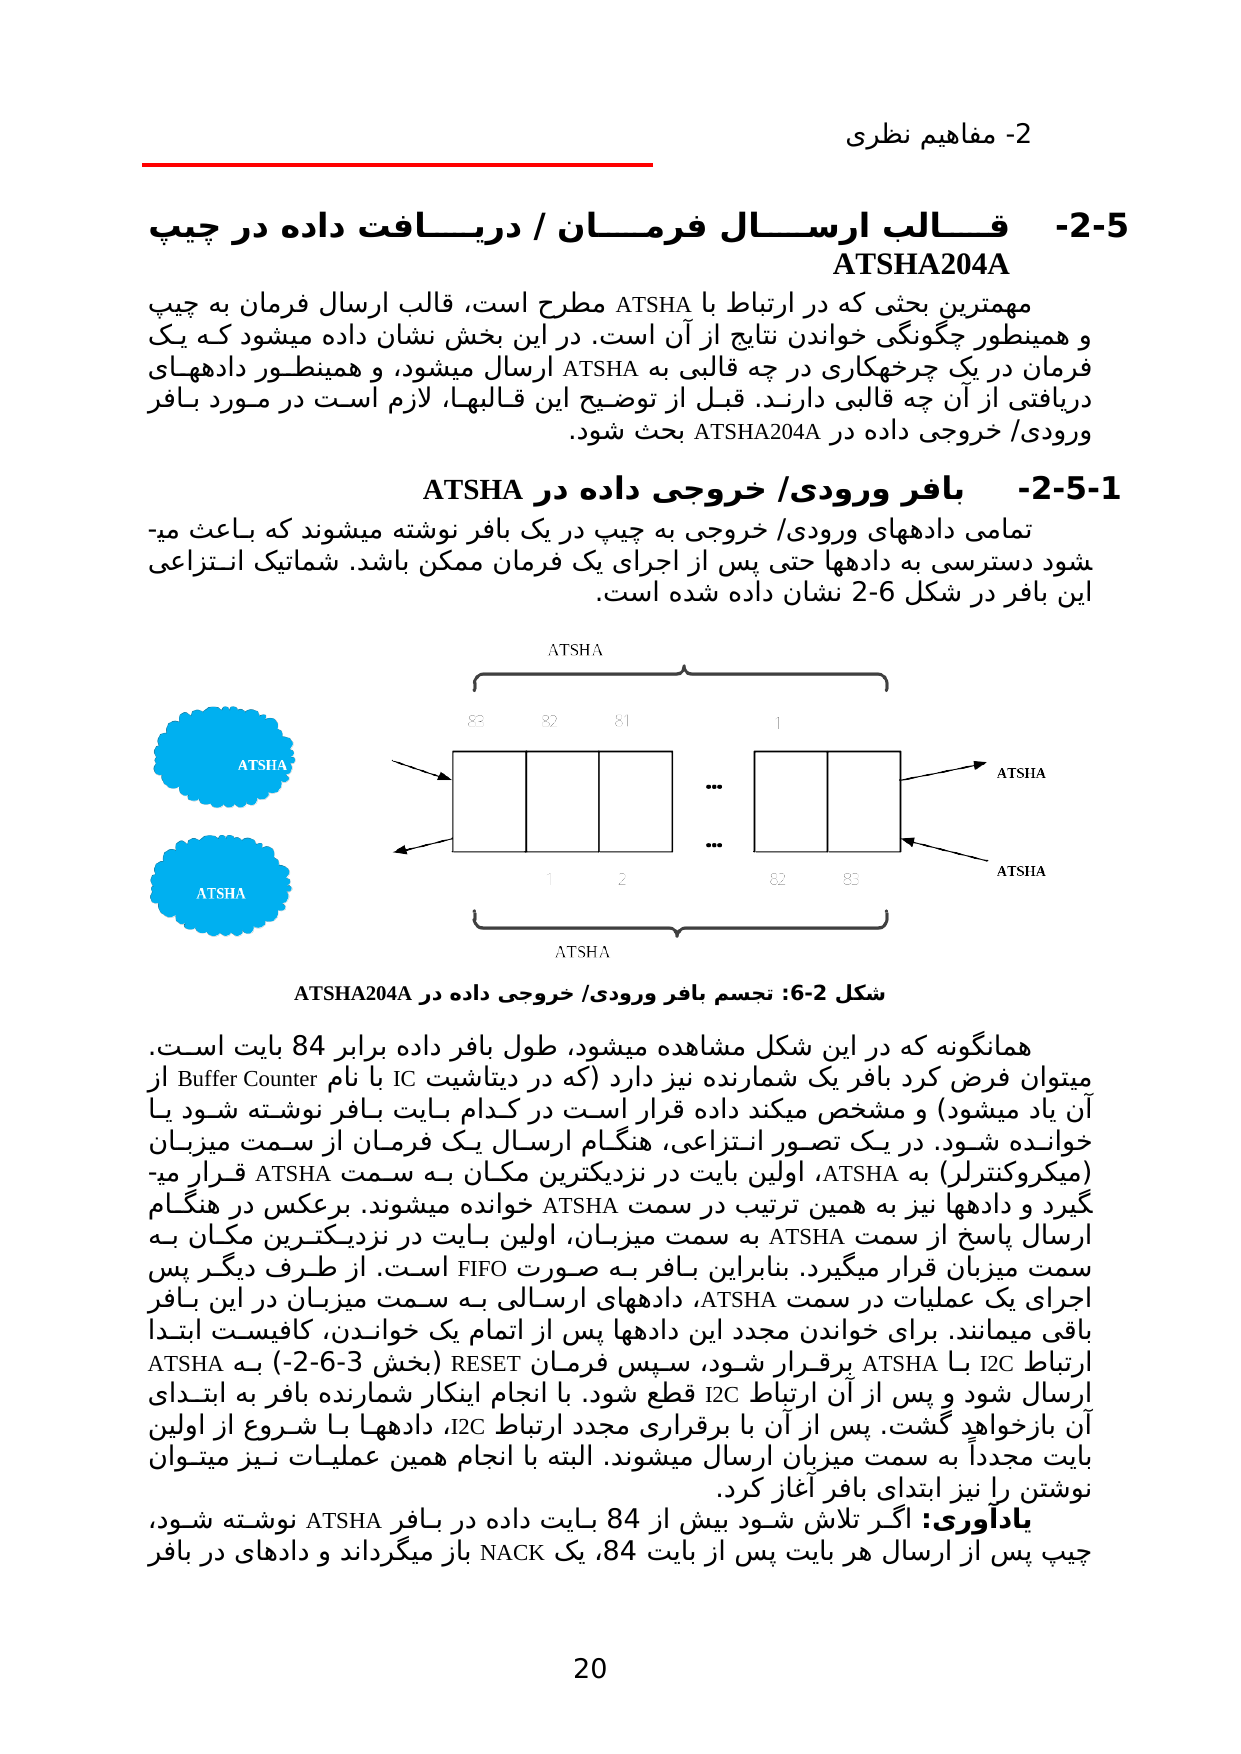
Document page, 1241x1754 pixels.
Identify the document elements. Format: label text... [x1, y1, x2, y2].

text شکل ‏2-6: تجسم بافر ورودی/ خروجی داده در ATSHA204A [148, 981, 1092, 1005]
subtitle قالب ارسال فرمان / دریافت داده در چیپ ATSHA204A [148, 207, 1055, 282]
text همانگونه که در این شکل مشاهده میشود، طول بافر داده برابر 84 بایت است. میتوان فرض کرد بافر یک شمارنده نیز دارد (که در دیتاشیت IC با نام Buffer Counter از آن یاد میشود) و مشخص میکند داده قرار است در کدام بایت بافر نوشته شود یا خوانده شود. در یک تصور انتزاعی، هنگام ارسال یک فرمان از سمت میزبان (میکروکنترلر) به ATSHA، اولین بایت در نزدیکترین مکان به سمت ATSHA قرار میگیرد و دادهها نیز به همین ترتیب در سمت ATSHA خوانده میشوند. برعکس در هنگام ارسال پاسخ از سمت ATSHA به سمت میزبان، اولین بایت در نزدیکترین مکان به سمت میزبان قرار میگیرد. بنابراین بافر به صورت FIFO است. از طرف دیگر پس اجرای یک عملیات در سمت ATSHA، دادههای ارسالی به سمت میزبان در این بافر باقی میمانند. برای خواندن مجدد این دادهها پس از اتمام یک خواندن، کافیست ابتدا ارتباط I2C با ATSHA برقرار شود، سپس فرمان RESET (بخش ‏2-6-3-) به ATSHA ارسال شود و پس از آن ارتباط I2C قطع شود. با انجام اینکار شمارنده بافر به ابتدای آن بازخواهد گشت. پس از آن با برقراری مجدد ارتباط I2C، دادهها با شروع از اولین بایت مجدداً به سمت میزبان ارسال میشوند. البته با انجام همین عملیات نیز میتوان نوشتن را نیز ابتدای بافر آغاز کرد. [148, 1030, 1092, 1504]
text تمامی دادههای ورودی/ خروجی به چیپ در یک بافر نوشته میشوند که باعث میشود دسترسی به دادهها حتی پس از اجرای یک فرمان ممکن باشد. شماتیک انتزاعی این بافر در شکل ‏2-6 نشان داده شده است. [148, 513, 1092, 608]
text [148, 1504, 1092, 1567]
text مهمترین بحثی که در ارتباط با ATSHA مطرح است، قالب ارسال فرمان به چیپ و همینطور چگونگی خواندن نتایج از آن است. در این بخش نشان داده میشود که یک فرمان در یک چرخهکاری در چه قالبی به ATSHA ارسال میشود، و همینطور دادههای دریافتی از آن چه قالبی دارند. قبل از توضیح این قالبها، لازم است در مورد بافر ورودی/ خروجی داده در ATSHA204A بحث شود. [148, 288, 1092, 446]
subtitle بافر ورودی/ خروجی داده در ATSHA [148, 471, 1017, 507]
